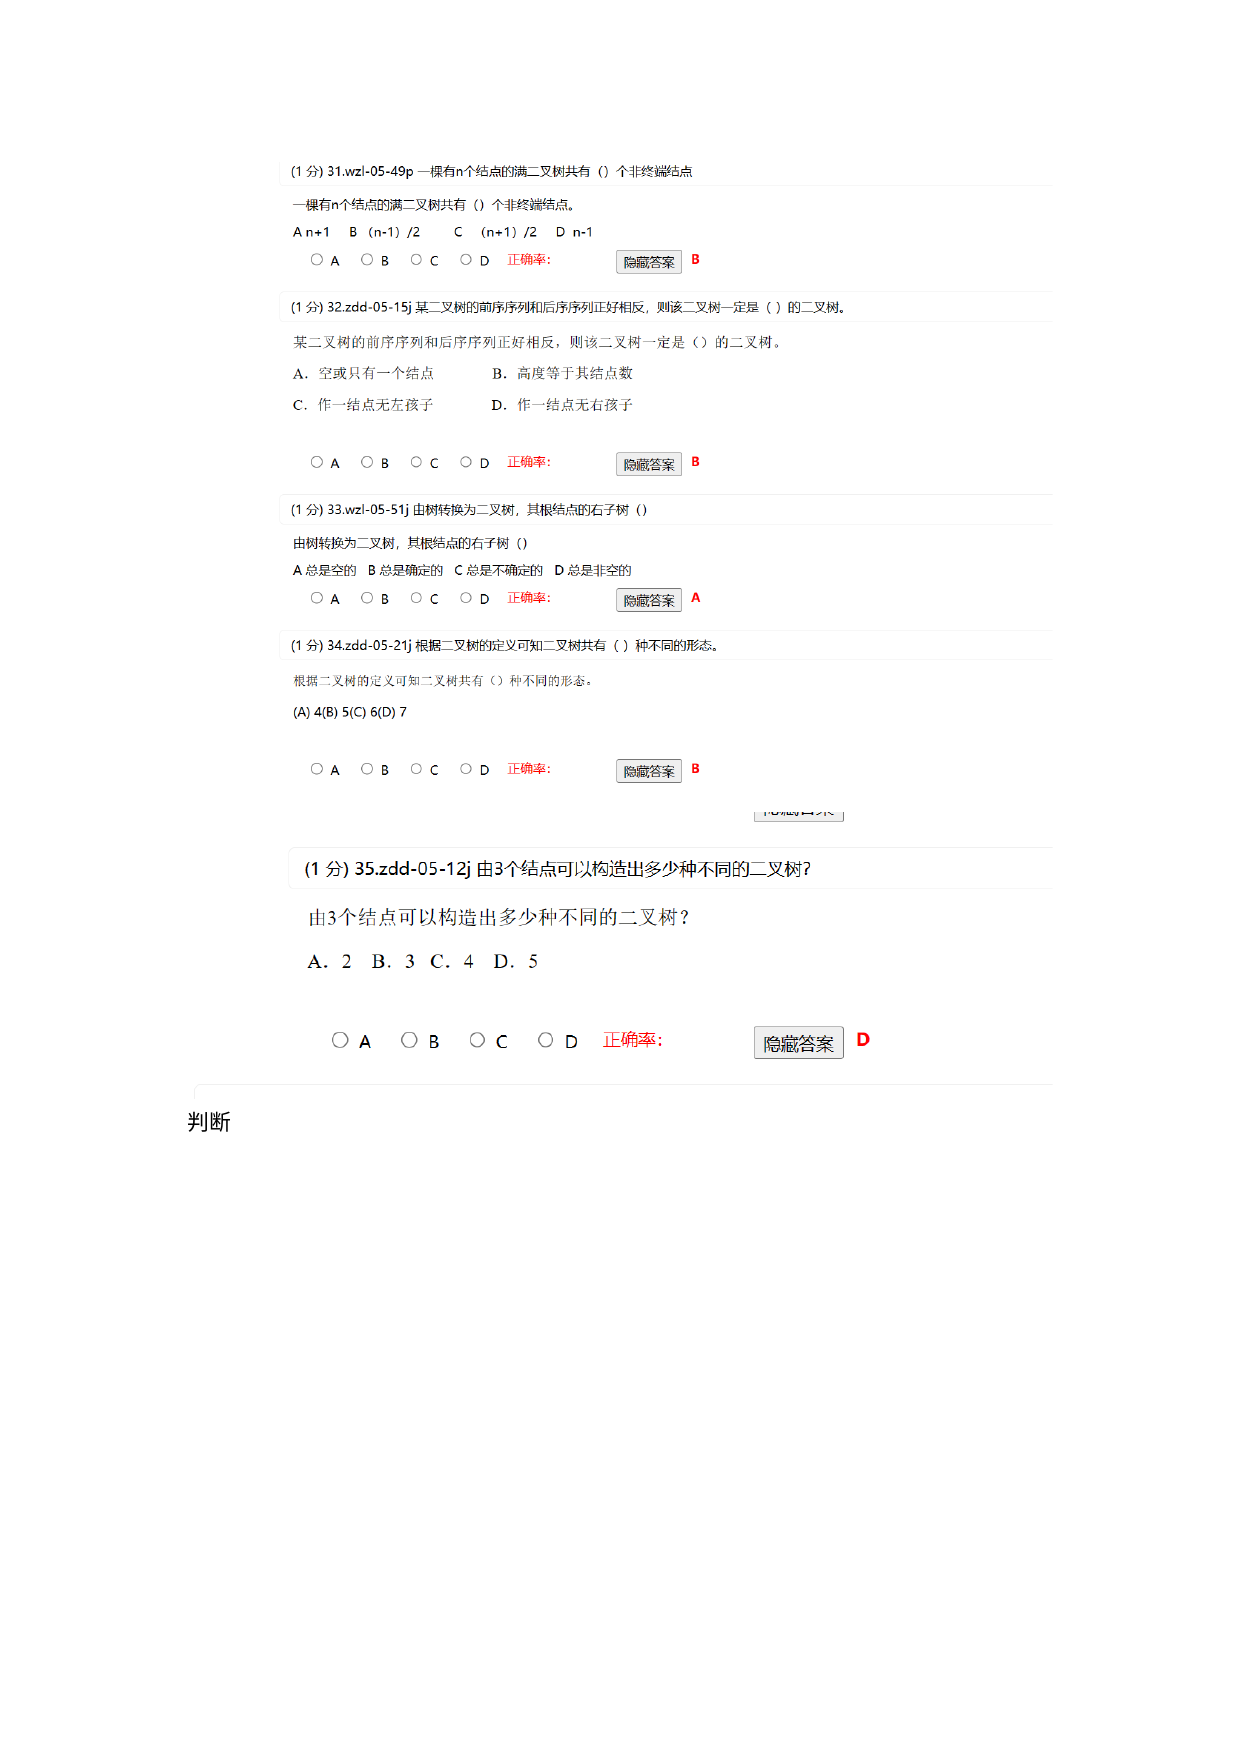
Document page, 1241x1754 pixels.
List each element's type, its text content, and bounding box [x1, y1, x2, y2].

picture [187, 812, 1053, 1099]
picture [187, 162, 1053, 797]
text 判断 [187, 1104, 1053, 1137]
